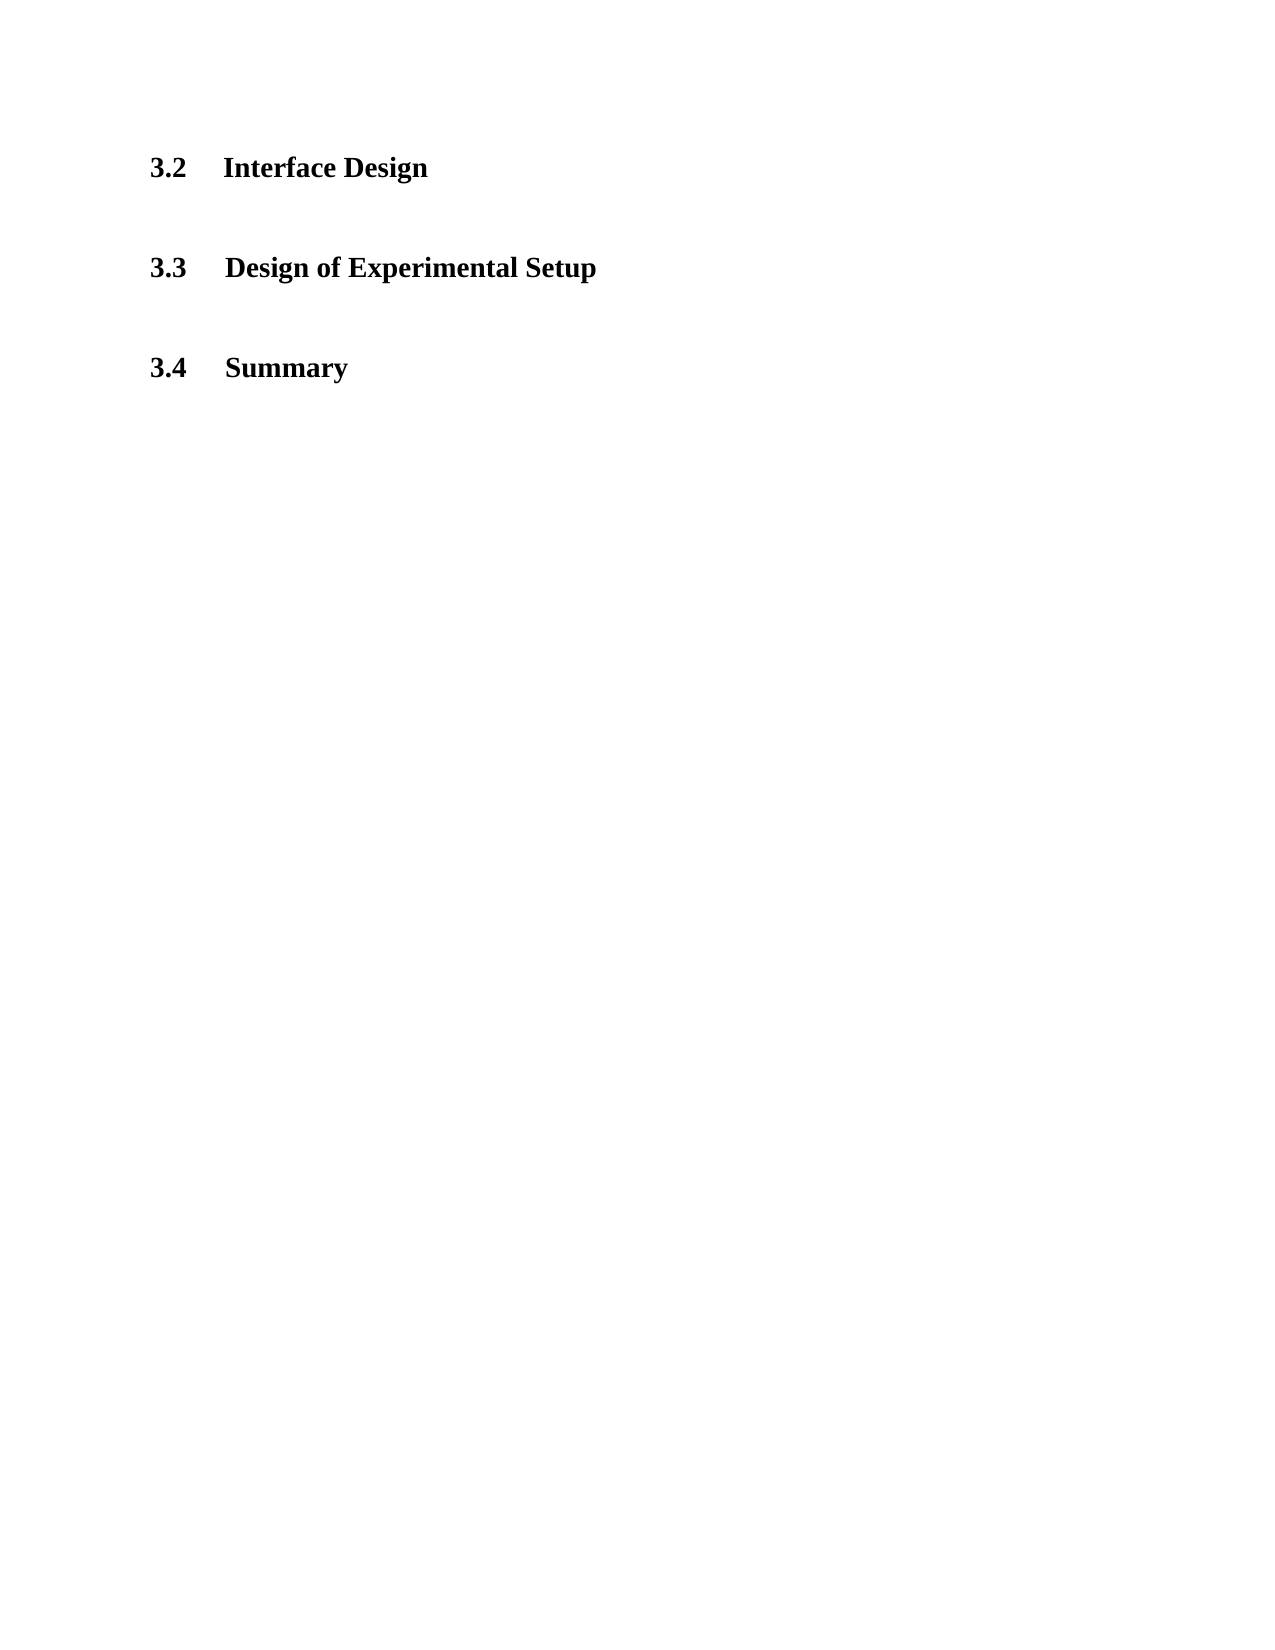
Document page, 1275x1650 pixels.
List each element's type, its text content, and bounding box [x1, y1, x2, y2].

subtitle 3.4 Summary [150, 351, 1125, 384]
subtitle 3.2 Interface Design [150, 150, 1125, 183]
subtitle 3.3 Design of Experimental Setup [150, 250, 1125, 284]
